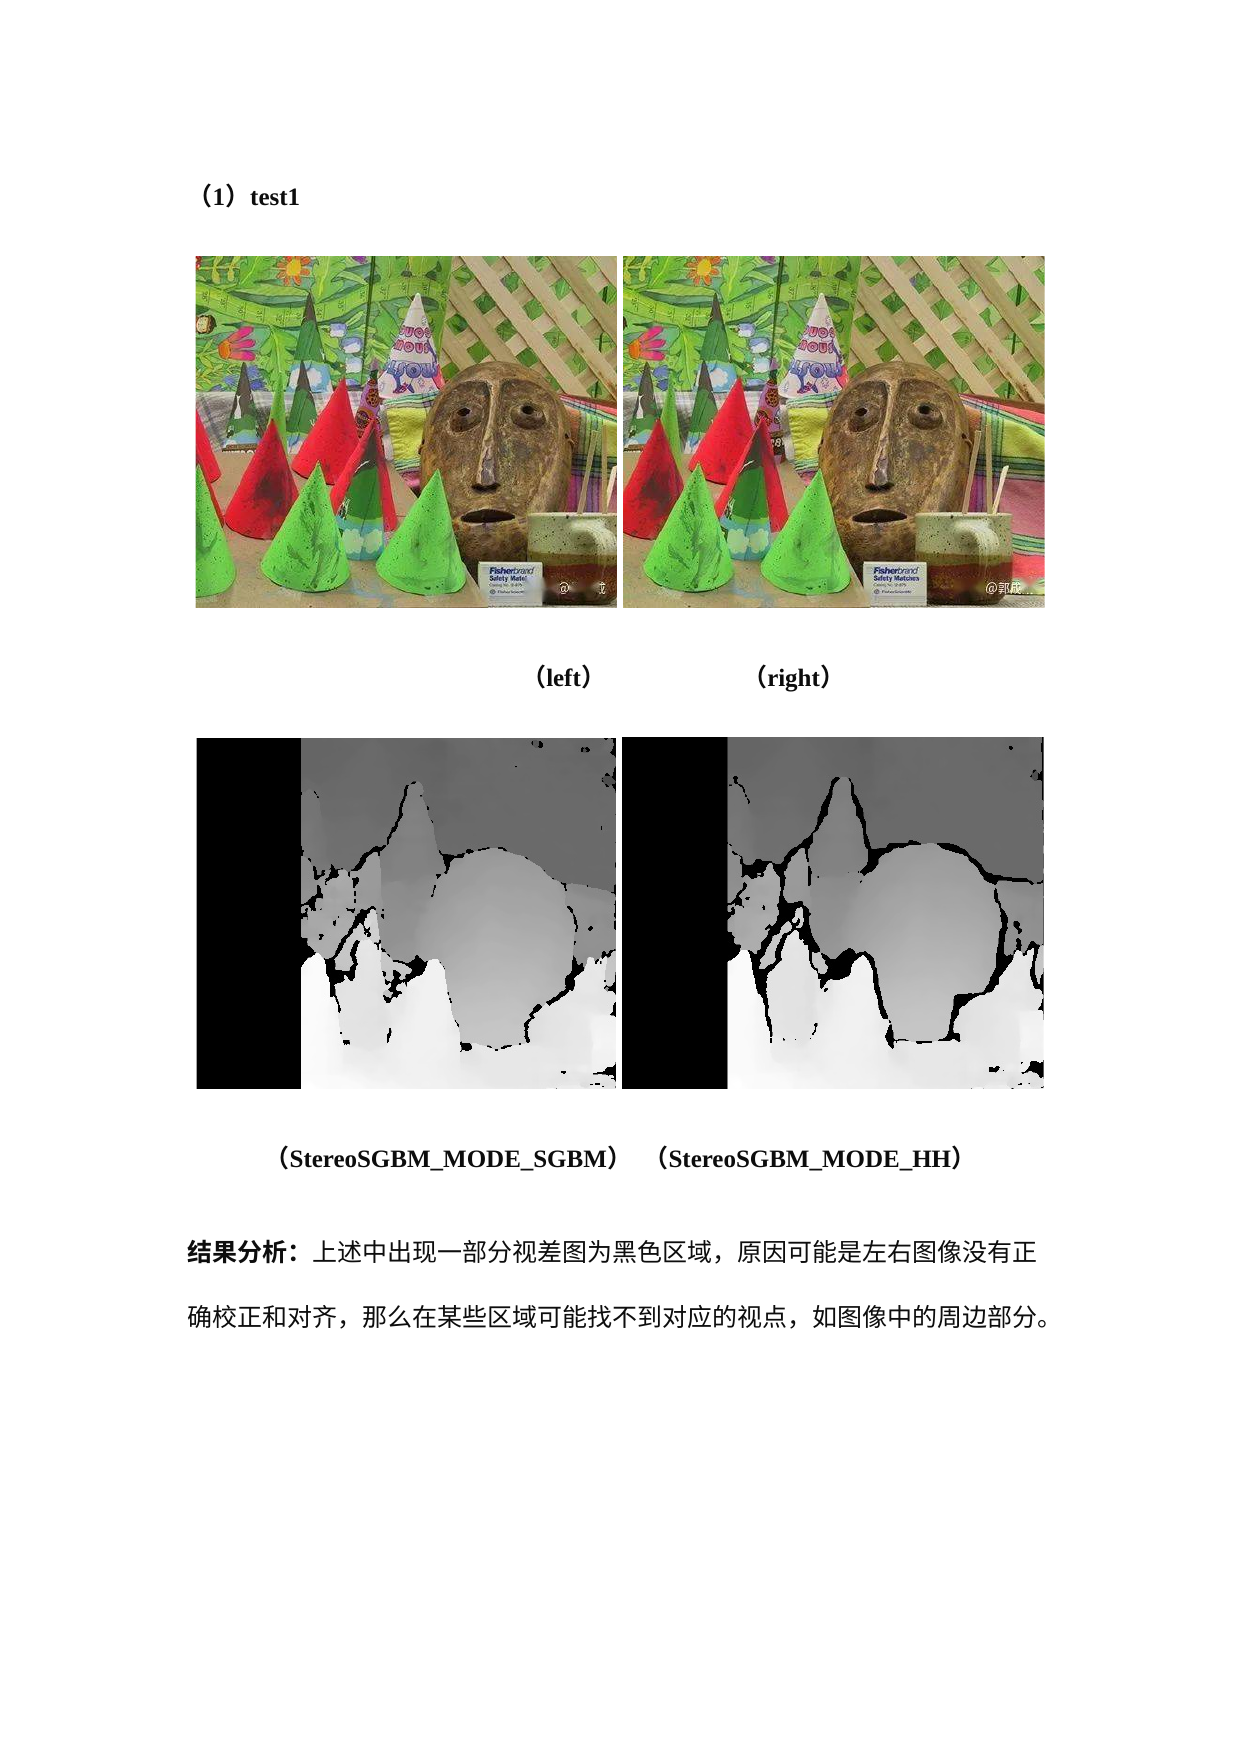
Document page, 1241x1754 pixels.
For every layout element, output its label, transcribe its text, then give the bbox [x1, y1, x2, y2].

picture [622, 737, 1044, 1089]
picture [196, 738, 616, 1089]
picture [623, 256, 1045, 608]
text （StereoSGBM_MODE_SGBM） （StereoSGBM_MODE_HH） [187, 1124, 1053, 1189]
text 结果分析：上述中出现一部分视差图为黑色区域，原因可能是左右图像没有正确校正和对齐，那么在某些区域可能找不到对应的视点，如图像中的周边部分。 [187, 1218, 1053, 1348]
text （left） （right） [187, 643, 1053, 708]
picture [195, 256, 617, 608]
text （1）test1 [187, 162, 1053, 227]
